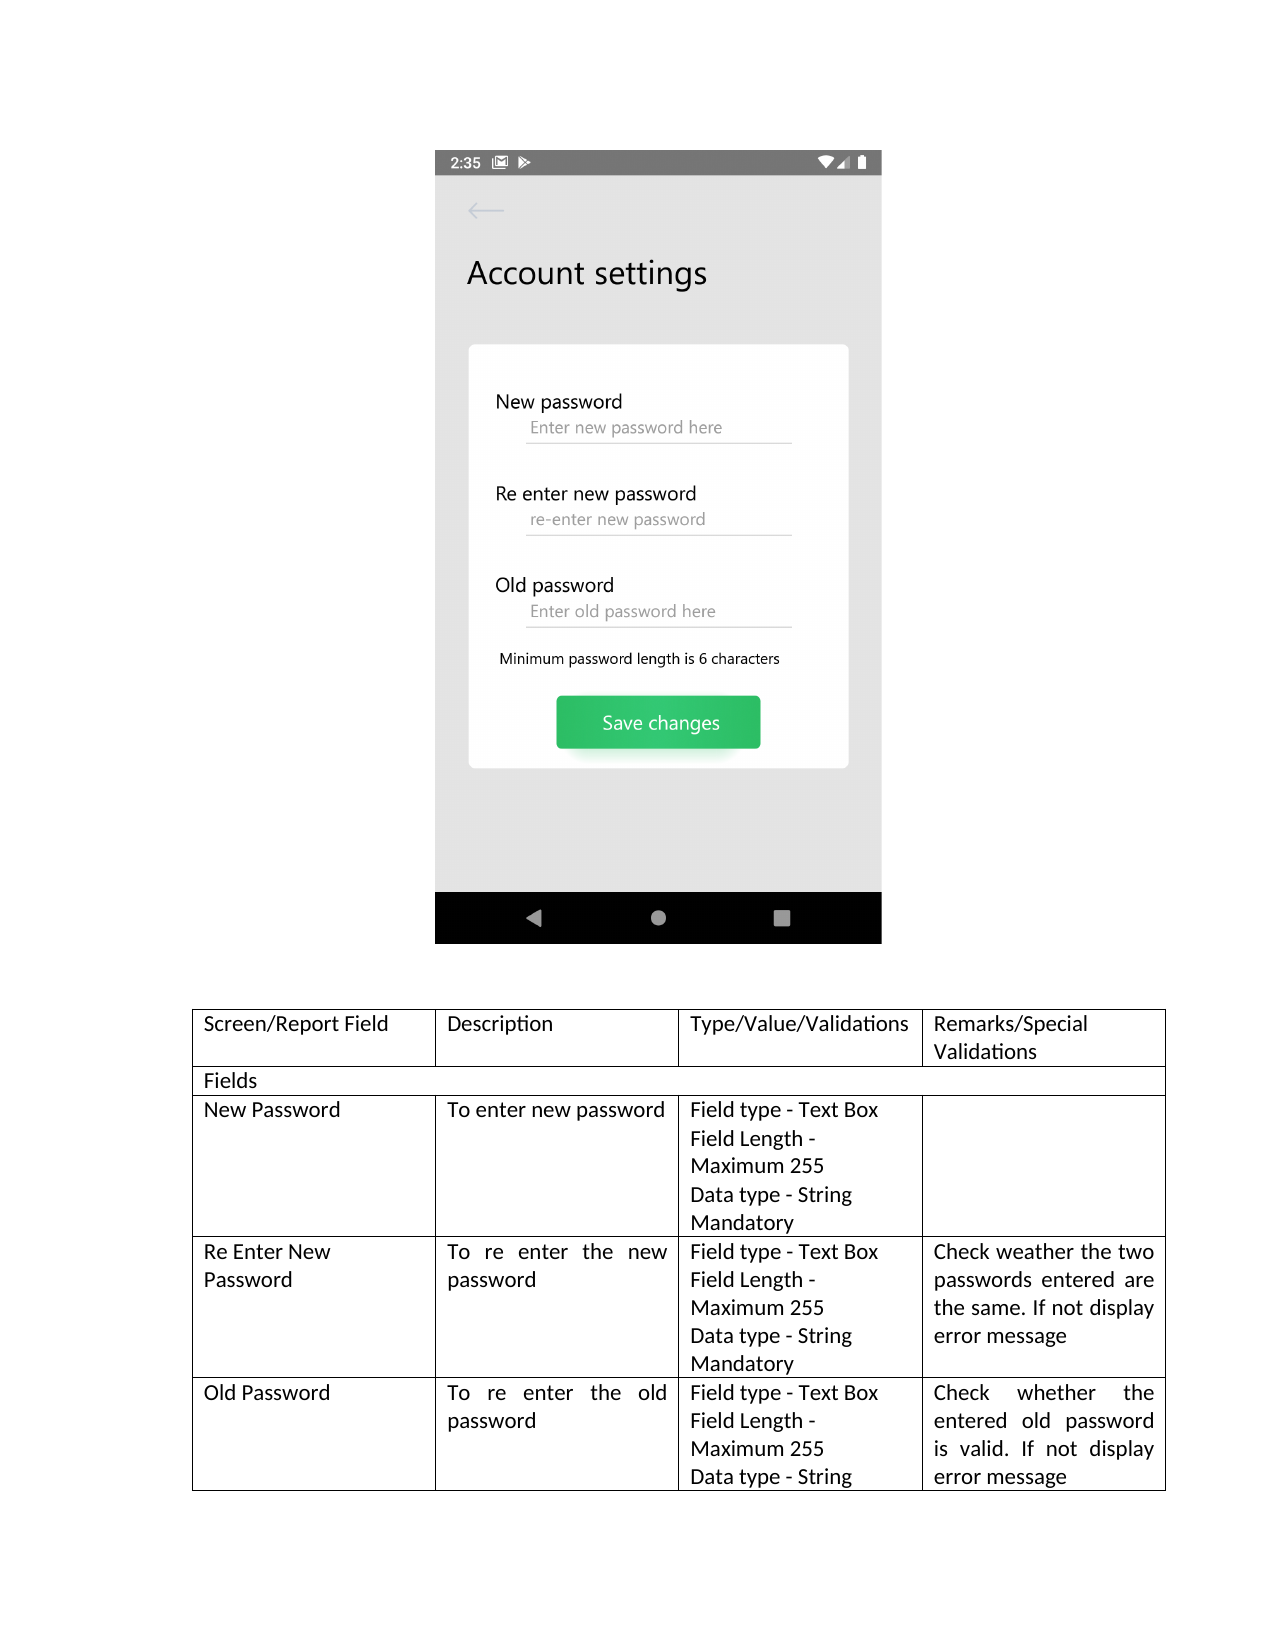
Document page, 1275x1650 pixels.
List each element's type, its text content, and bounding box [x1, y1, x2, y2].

table_cell Re Enter New Password [193, 1237, 435, 1377]
table_cell Field type - Text Box Field Length - Maximum 255 Data type - String Mandatory [679, 1237, 922, 1377]
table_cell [436, 1378, 678, 1490]
table_cell To re enter the new password [436, 1237, 678, 1377]
picture [435, 150, 882, 944]
table_header Description [436, 1010, 678, 1066]
table_header Remarks/Special Validations [923, 1010, 1165, 1066]
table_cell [923, 1378, 1165, 1490]
table_cell [923, 1096, 1165, 1236]
table_cell Check weather the two passwords entered are the same. If not display error message [923, 1237, 1165, 1377]
table_header Screen/Report Field [193, 1010, 435, 1066]
table_header Type/Value/Validations [679, 1010, 922, 1066]
table_cell To enter new password [436, 1096, 678, 1236]
table_cell New Password [193, 1096, 435, 1236]
table_cell Fields [193, 1067, 1165, 1094]
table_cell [679, 1378, 922, 1490]
table_cell Old Password [193, 1378, 435, 1490]
table_cell Field type - Text Box Field Length - Maximum 255 Data type - String Mandatory [679, 1096, 922, 1236]
